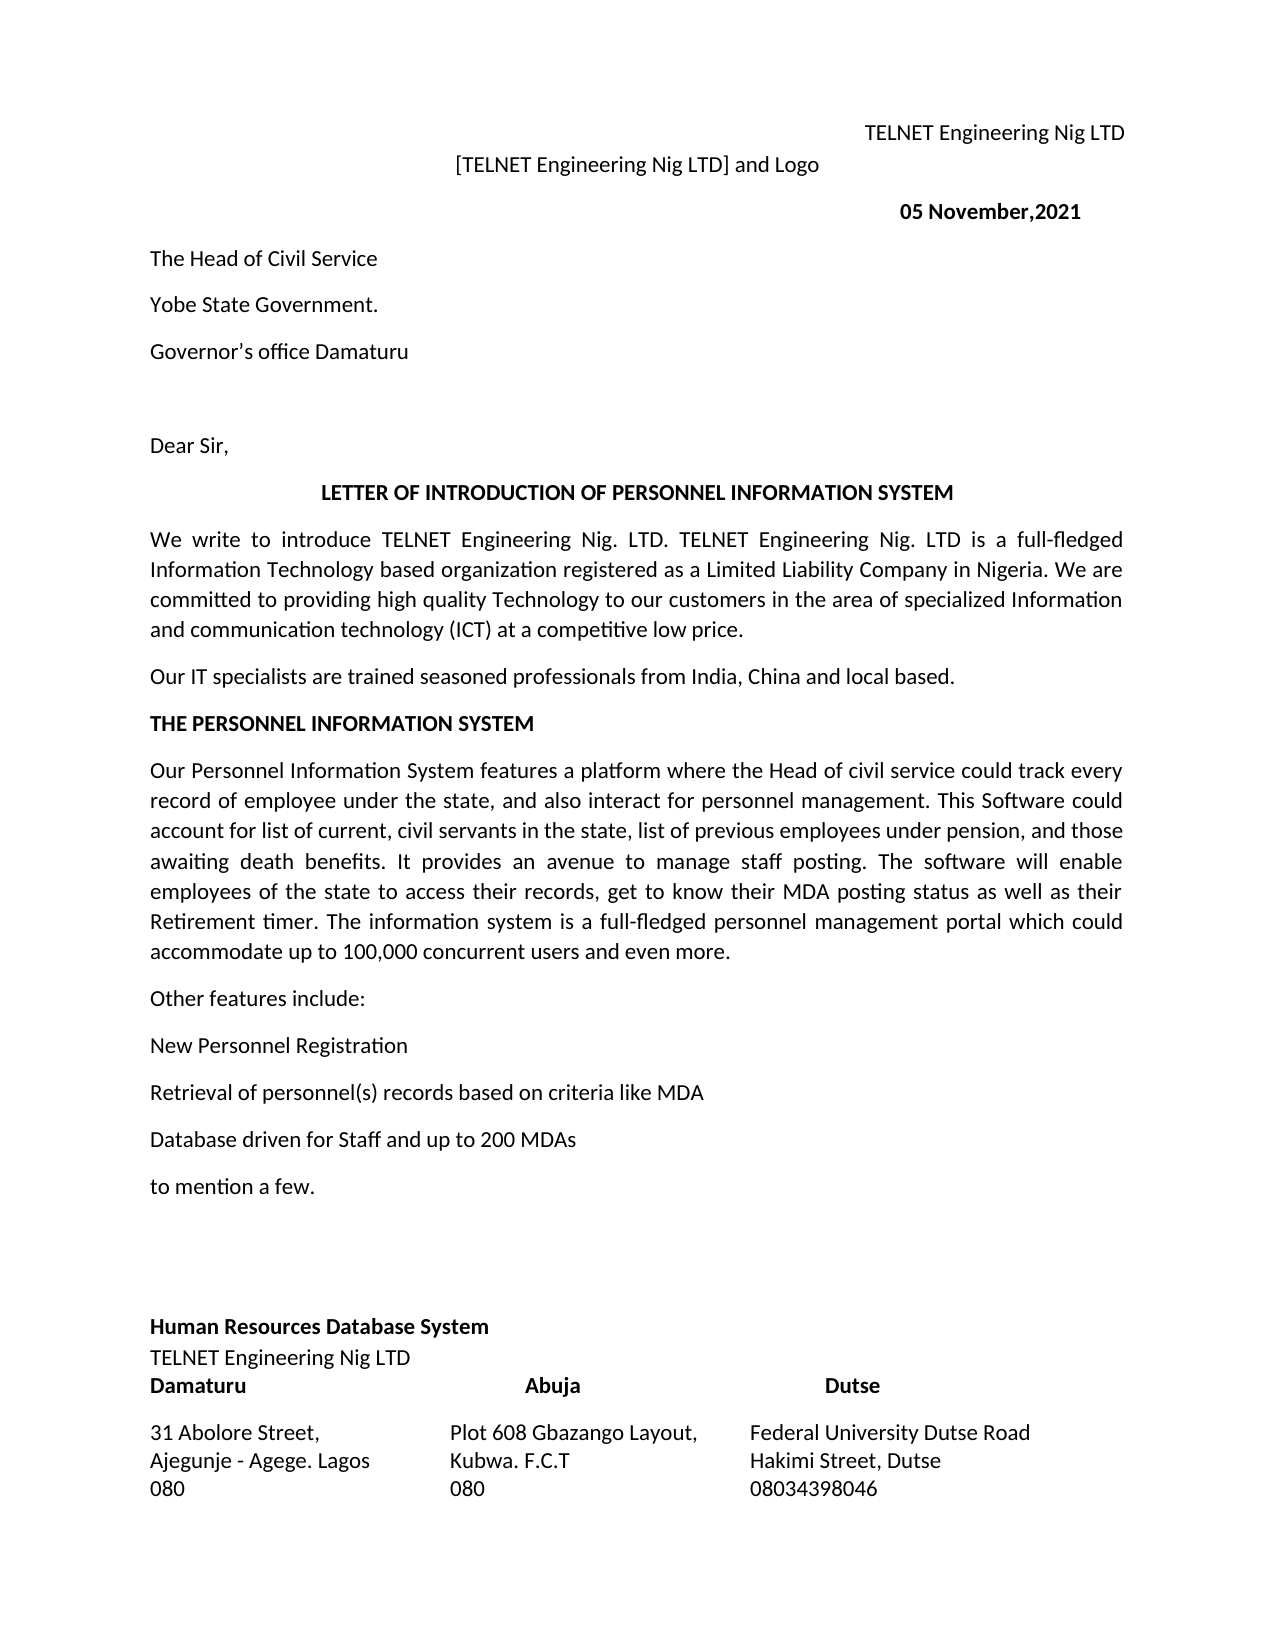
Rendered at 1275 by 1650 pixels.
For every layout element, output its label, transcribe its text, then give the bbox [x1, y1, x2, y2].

text Yobe State Government. [150, 291, 1125, 319]
text Retrieval of personnel(s) records based on criteria like MDA [150, 1078, 1125, 1106]
text The Head of Civil Service [150, 244, 1125, 272]
text Our Personnel Information System features a platform where the Head of civil service could track every record of employee under the state, and also interact for personnel management. This Software could account for list of current, civil servants in the state, list of previous employees under pension, and those awaiting death benefits. It provides an avenue to manage staff posting. The software will enable employees of the state to access their records, get to know their MDA posting status as well as their Retirement timer. The information system is a full-fledged personnel management portal which could accommodate up to 100,000 concurrent users and even more. [150, 756, 1125, 966]
text Our IT specialists are trained seasoned professionals from India, China and local based. [150, 662, 1125, 691]
text LETTER OF INTRODUCTION OF PERSONNEL INFORMATION SYSTEM [150, 478, 1125, 506]
text Other features include: [150, 984, 1125, 1012]
text Database driven for Staff and up to 200 MDAs [150, 1125, 1125, 1153]
text Human Resources Database System [150, 1312, 1125, 1341]
text Governor’s office Damaturu [150, 337, 1125, 366]
text We write to introduce TELNET Engineering Nig. LTD. TELNET Engineering Nig. LTD is a full-fledged Information Technology based organization registered as a Limited Liability Company in Nigeria. We are committed to providing high quality Technology to our customers in the area of specialized Information and communication technology (ICT) at a competitive low price. [150, 525, 1125, 644]
text THE PERSONNEL INFORMATION SYSTEM [150, 709, 1125, 737]
text [TELNET Engineering Nig LTD] and Logo [150, 150, 1125, 178]
text 05 November,2021 [825, 197, 1125, 225]
text New Personnel Registration [150, 1031, 1125, 1059]
text to mention a few. [150, 1172, 1125, 1200]
text Dear Sir, [150, 431, 1125, 459]
